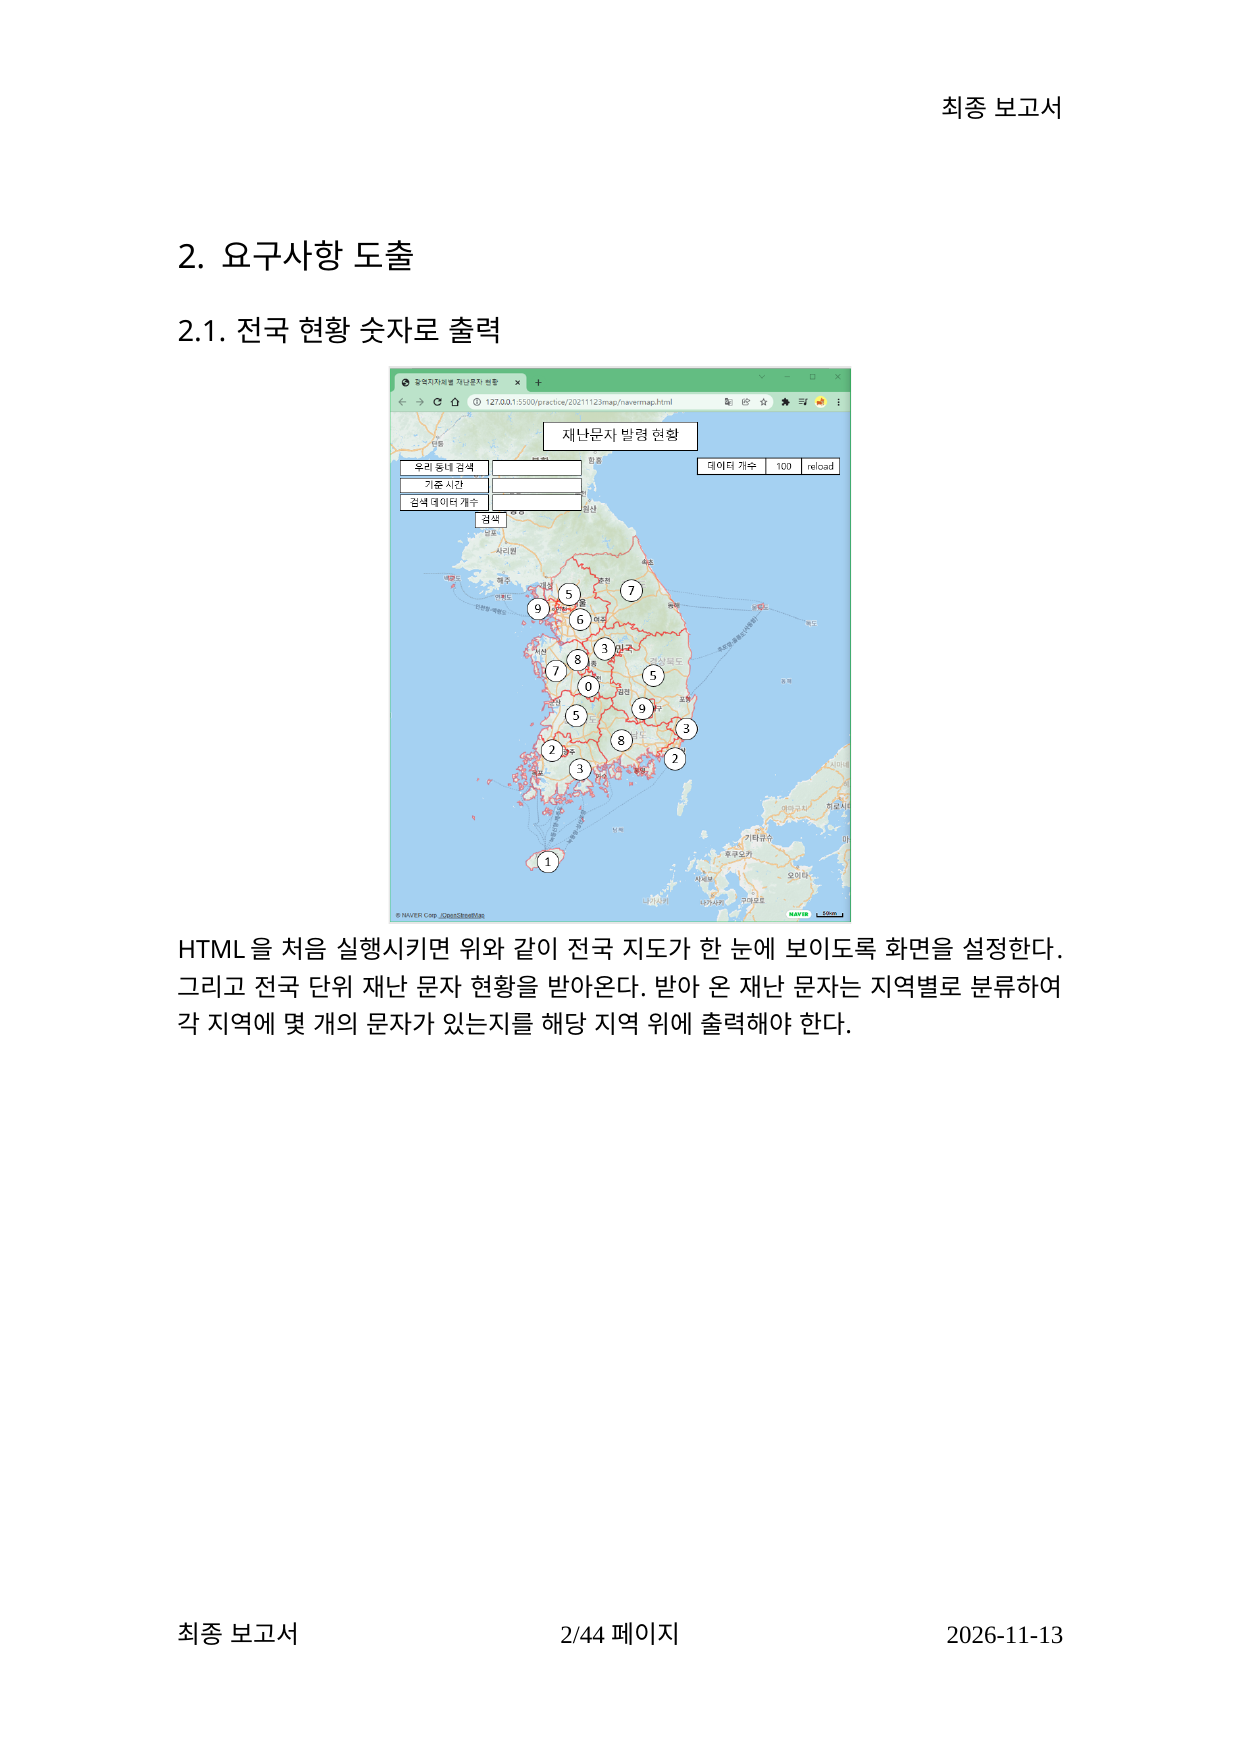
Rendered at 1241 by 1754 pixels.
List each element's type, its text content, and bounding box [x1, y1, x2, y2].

picture [388, 366, 852, 924]
text 요구사항 도출 [177, 217, 1063, 292]
text HTML을 처음 실행시키면 위와 같이 전국 지도가 한 눈에 보이도록 화면을 설정한다. 그리고 전국 단위 재난 문자 현황을 받아온다. 받아 온 재난 문자는 지역별로 분류하여 각 지역에 몇 개의 문자가 있는지를 해당 지역 위에 출력해야 한다. [177, 929, 1063, 1042]
text 전국 현황 숫자로 출력 [177, 292, 1063, 367]
